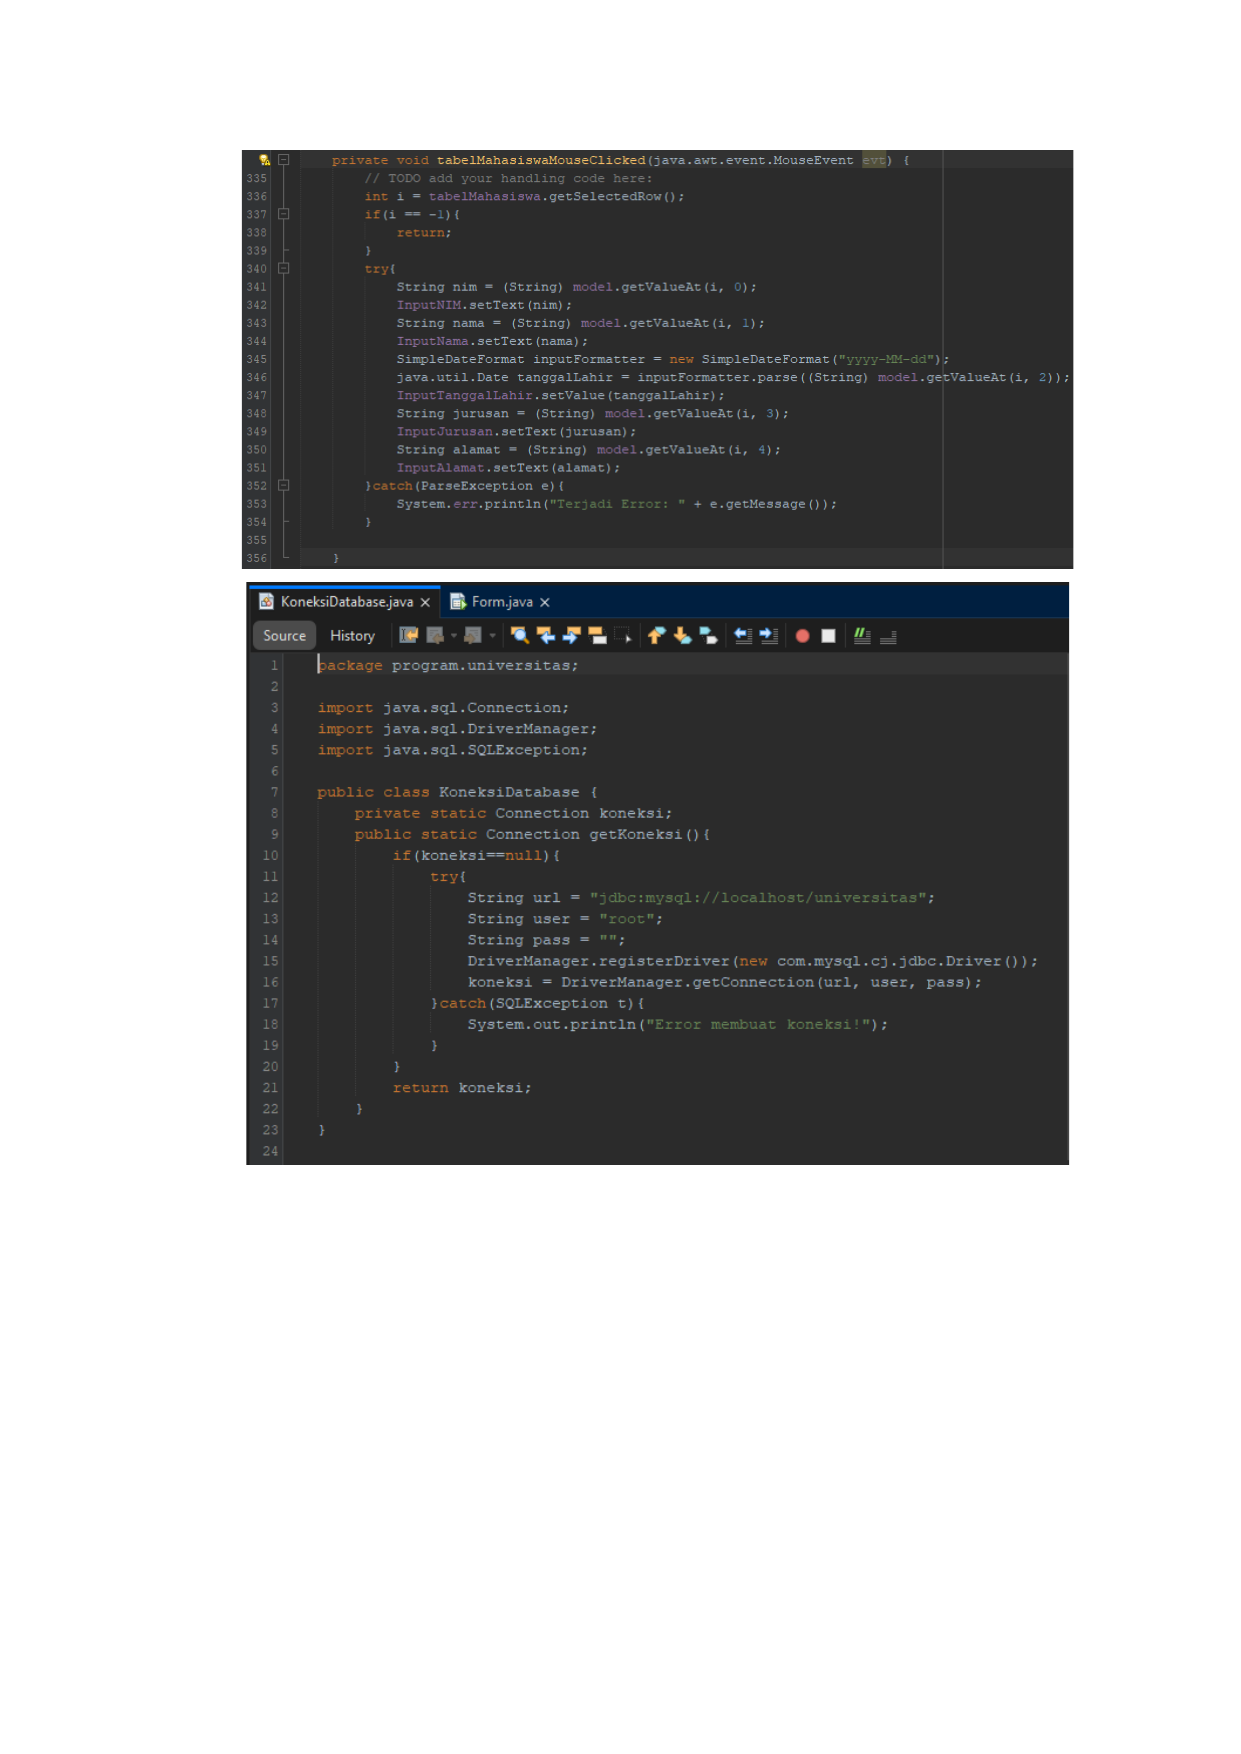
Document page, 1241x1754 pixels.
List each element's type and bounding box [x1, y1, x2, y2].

picture [246, 582, 1070, 1165]
picture [241, 150, 1074, 569]
